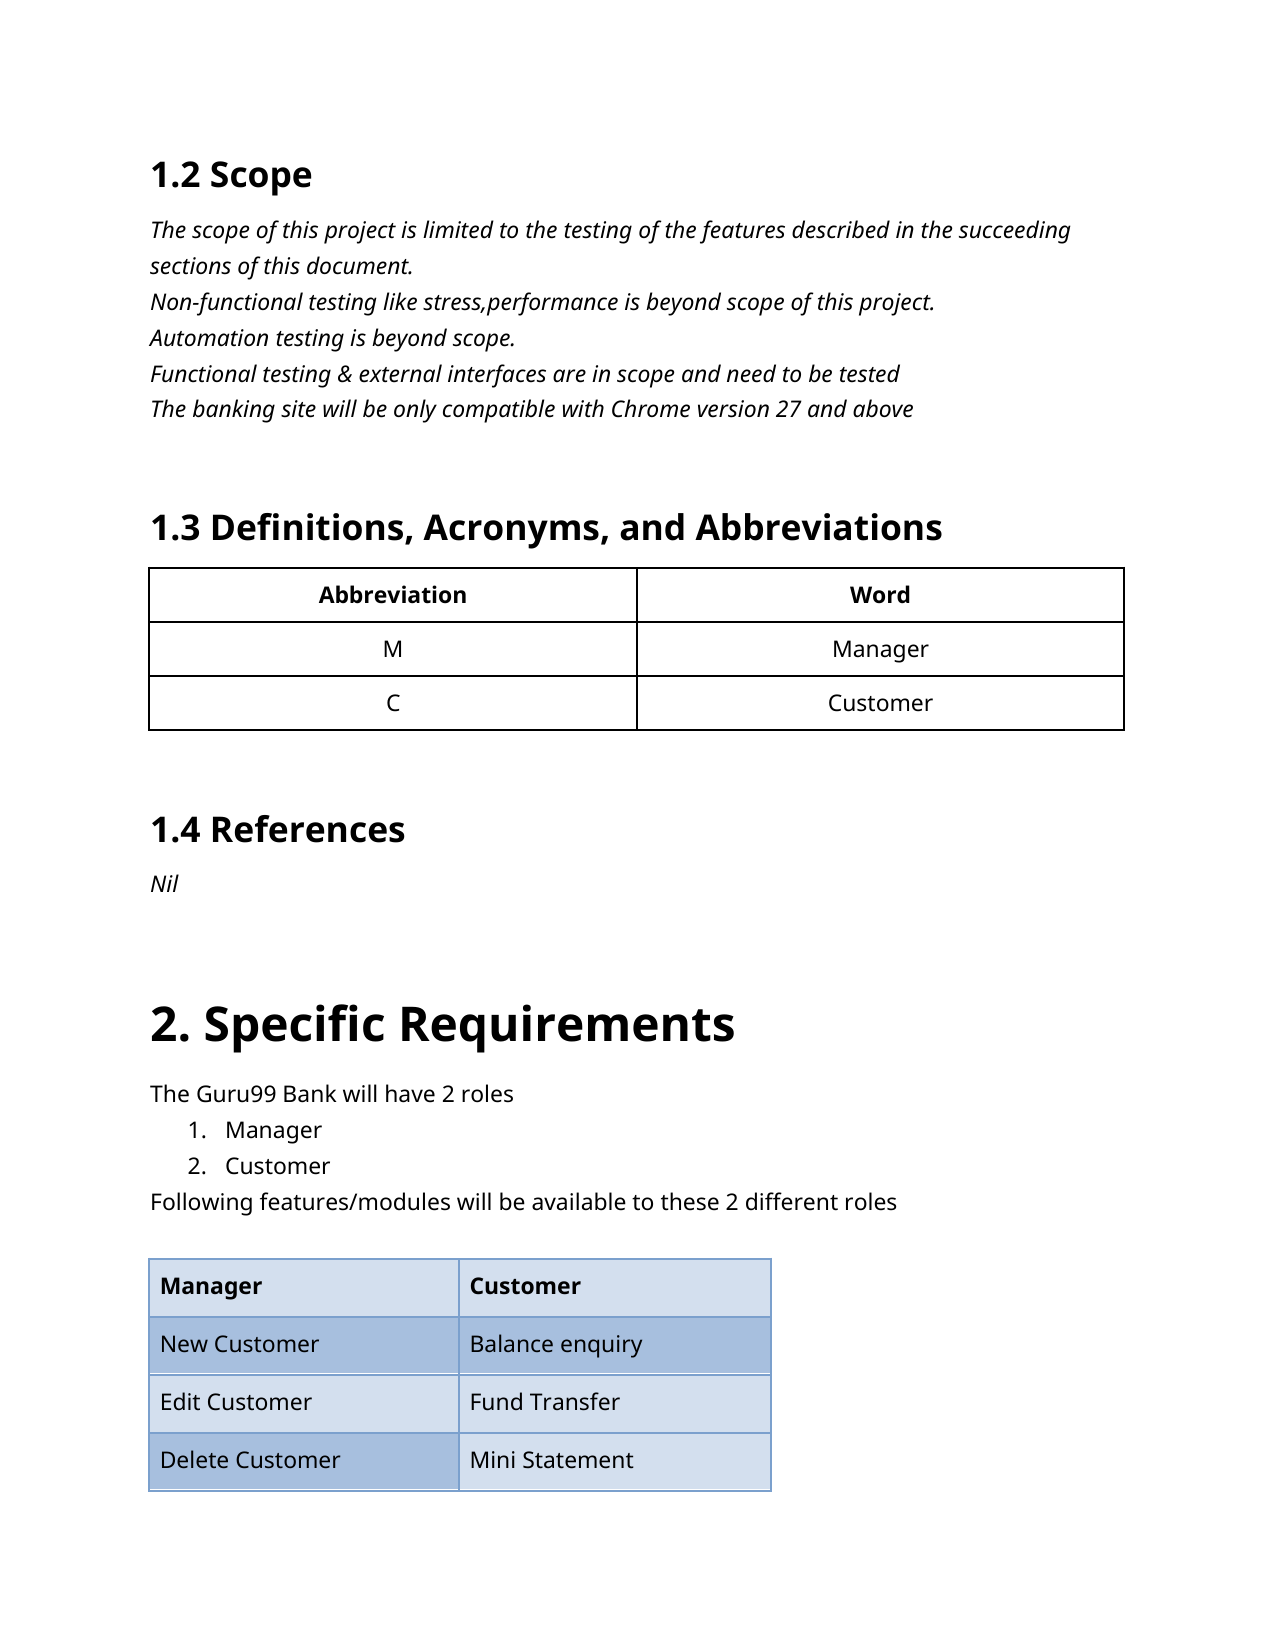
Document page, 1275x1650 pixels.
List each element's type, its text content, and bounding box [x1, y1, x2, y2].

text Automation testing is beyond scope. [150, 322, 1125, 353]
table_cell Fund Transfer [460, 1376, 770, 1432]
subtitle 2. Specific Requirements [150, 990, 1125, 1056]
table_header Manager [150, 1260, 458, 1316]
text The scope of this project is limited to the testing of the features described in the succeeding sections of this document. [150, 214, 1125, 281]
table_cell Balance enquiry [460, 1318, 770, 1373]
table_cell Customer [638, 677, 1123, 729]
subtitle 1.4 References [150, 804, 1125, 853]
subtitle 1.2 Scope [150, 150, 1125, 198]
text Following features/modules will be available to these 2 different roles [150, 1186, 1125, 1217]
table_cell New Customer [150, 1318, 458, 1373]
text Nil [150, 868, 1125, 899]
table_header Word [638, 569, 1123, 621]
text Non-functional testing like stress,performance is beyond scope of this project. [150, 286, 1125, 317]
list Customer [187, 1150, 1125, 1181]
table_cell Delete Customer [150, 1434, 458, 1489]
text The Guru99 Bank will have 2 roles [150, 1078, 1125, 1109]
text Functional testing & external interfaces are in scope and need to be tested [150, 357, 1125, 389]
subtitle 1.3 Definitions, Acronyms, and Abbreviations [150, 503, 1125, 551]
text The banking site will be only compatible with Chrome version 27 and above [150, 393, 1125, 425]
table_header Customer [460, 1260, 770, 1316]
table_cell Manager [638, 623, 1123, 675]
table_cell M [150, 623, 636, 675]
list Manager [187, 1114, 1125, 1145]
table_cell Edit Customer [150, 1376, 458, 1432]
table_header Abbreviation [150, 569, 636, 621]
table_cell C [150, 677, 636, 729]
table_cell Mini Statement [460, 1434, 770, 1489]
